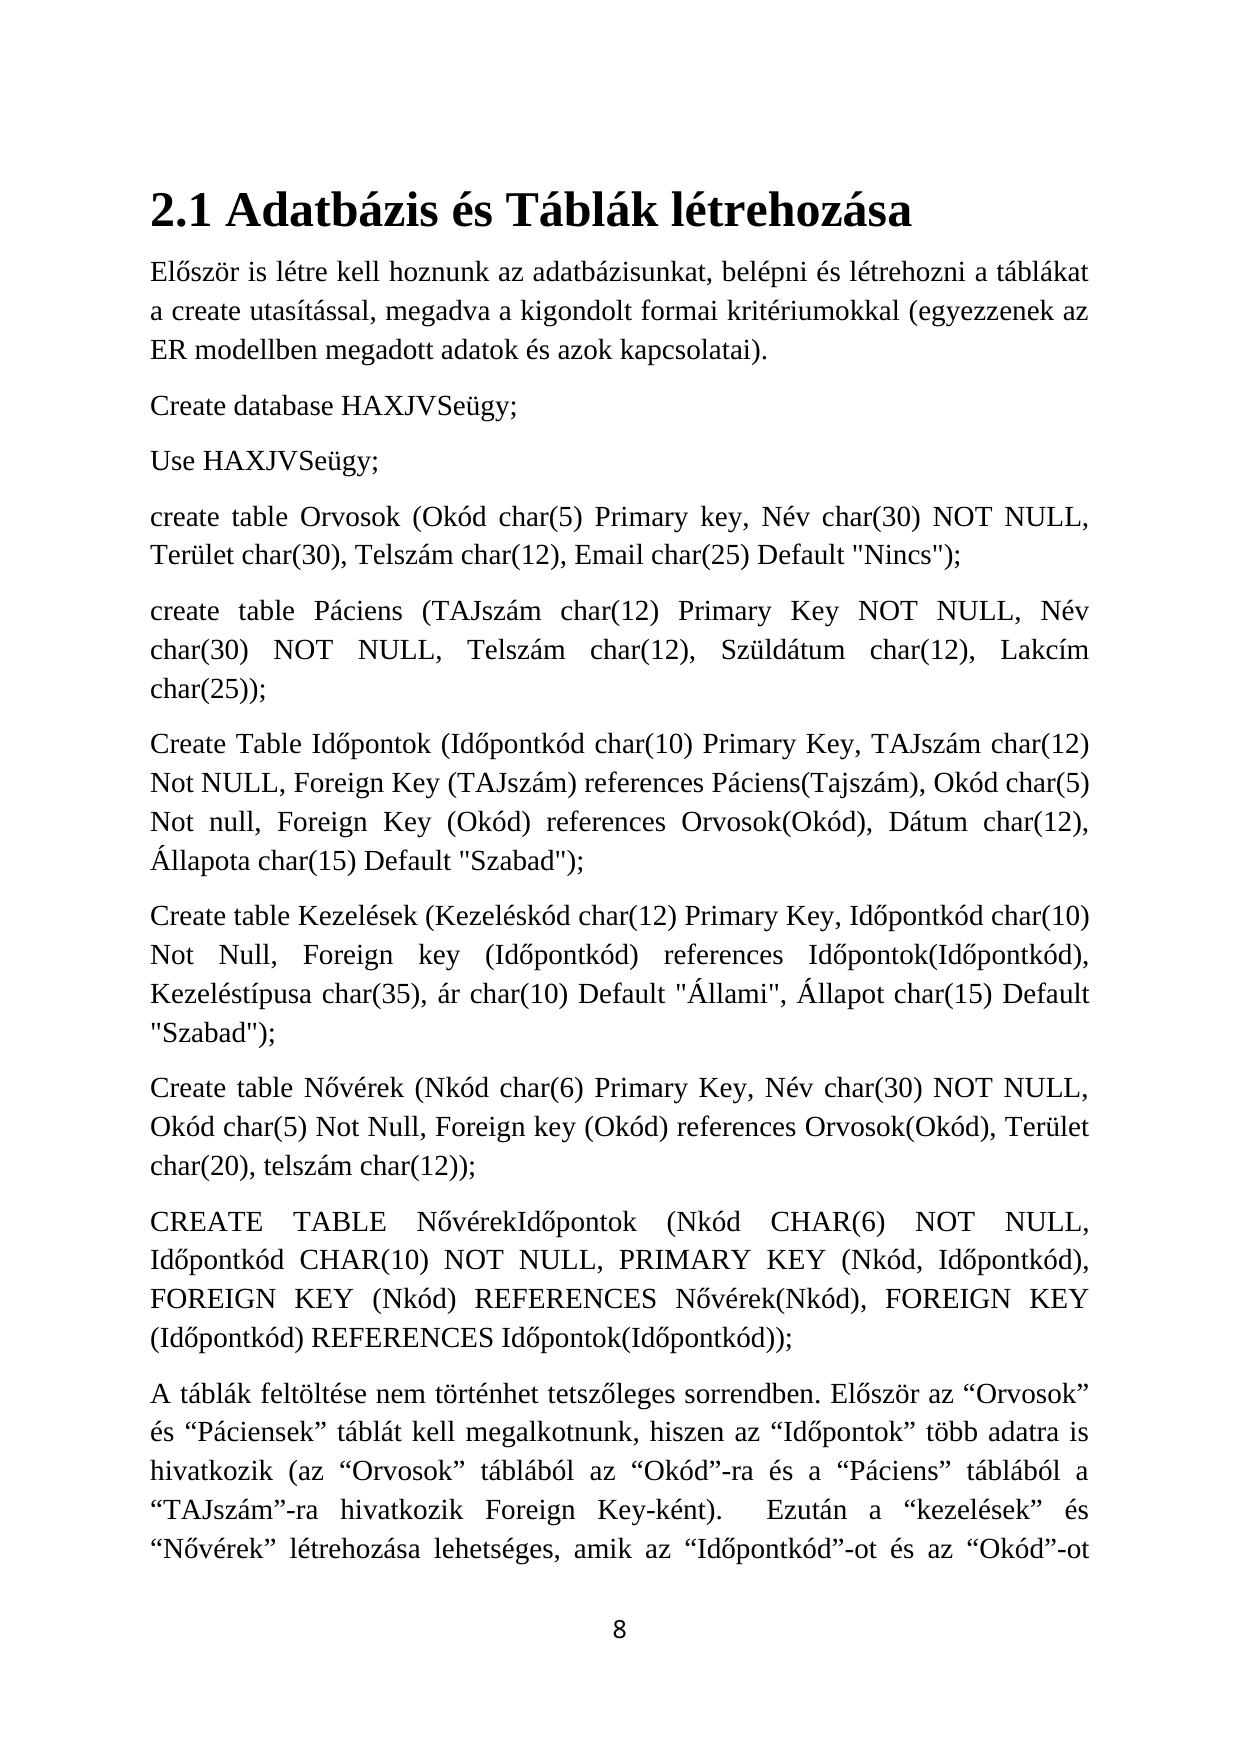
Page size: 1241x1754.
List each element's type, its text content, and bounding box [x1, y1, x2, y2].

text create table Páciens (TAJszám char(12) Primary Key NOT NULL, Név char(30) NOT NULL, Telszám char(12), Szüldátum char(12), Lakcím char(25)); [150, 593, 1090, 704]
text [150, 1376, 1090, 1565]
text Create table Nővérek (Nkód char(6) Primary Key, Név char(30) NOT NULL, Okód char(5) Not Null, Foreign key (Okód) references Orvosok(Okód), Terület char(20), telszám char(12)); [150, 1070, 1090, 1182]
text Create database HAXJVSeügy; [150, 388, 1090, 421]
text Use HAXJVSeügy; [150, 443, 1090, 477]
text Create table Kezelések (Kezeléskód char(12) Primary Key, Időpontkód char(10) Not Null, Foreign key (Időpontkód) references Időpontok(Időpontkód), Kezeléstípusa char(35), ár char(10) Default "Állami", Állapot char(15) Default "Szabad"); [150, 898, 1090, 1048]
text Először is létre kell hoznunk az adatbázisunkat, belépni és létrehozni a táblákat a create utasítással, megadva a kigondolt formai kritériumokkal (egyezzenek az ER modellben megadott adatok és azok kapcsolatai). [150, 254, 1090, 366]
text CREATE TABLE NővérekIdőpontok (Nkód CHAR(6) NOT NULL, Időpontkód CHAR(10) NOT NULL, PRIMARY KEY (Nkód, Időpontkód), FOREIGN KEY (Nkód) REFERENCES Nővérek(Nkód), FOREIGN KEY (Időpontkód) REFERENCES Időpontok(Időpontkód)); [150, 1204, 1090, 1354]
text Create Table Időpontok (Időpontkód char(10) Primary Key, TAJszám char(12) Not NULL, Foreign Key (TAJszám) references Páciens(Tajszám), Okód char(5) Not null, Foreign Key (Okód) references Orvosok(Okód), Dátum char(12), Állapota char(15) Default "Szabad"); [150, 726, 1090, 876]
subtitle 2.1 Adatbázis és Táblák létrehozása [150, 179, 1090, 237]
text create table Orvosok (Okód char(5) Primary key, Név char(30) NOT NULL, Terület char(30), Telszám char(12), Email char(25) Default "Nincs"); [150, 499, 1090, 571]
